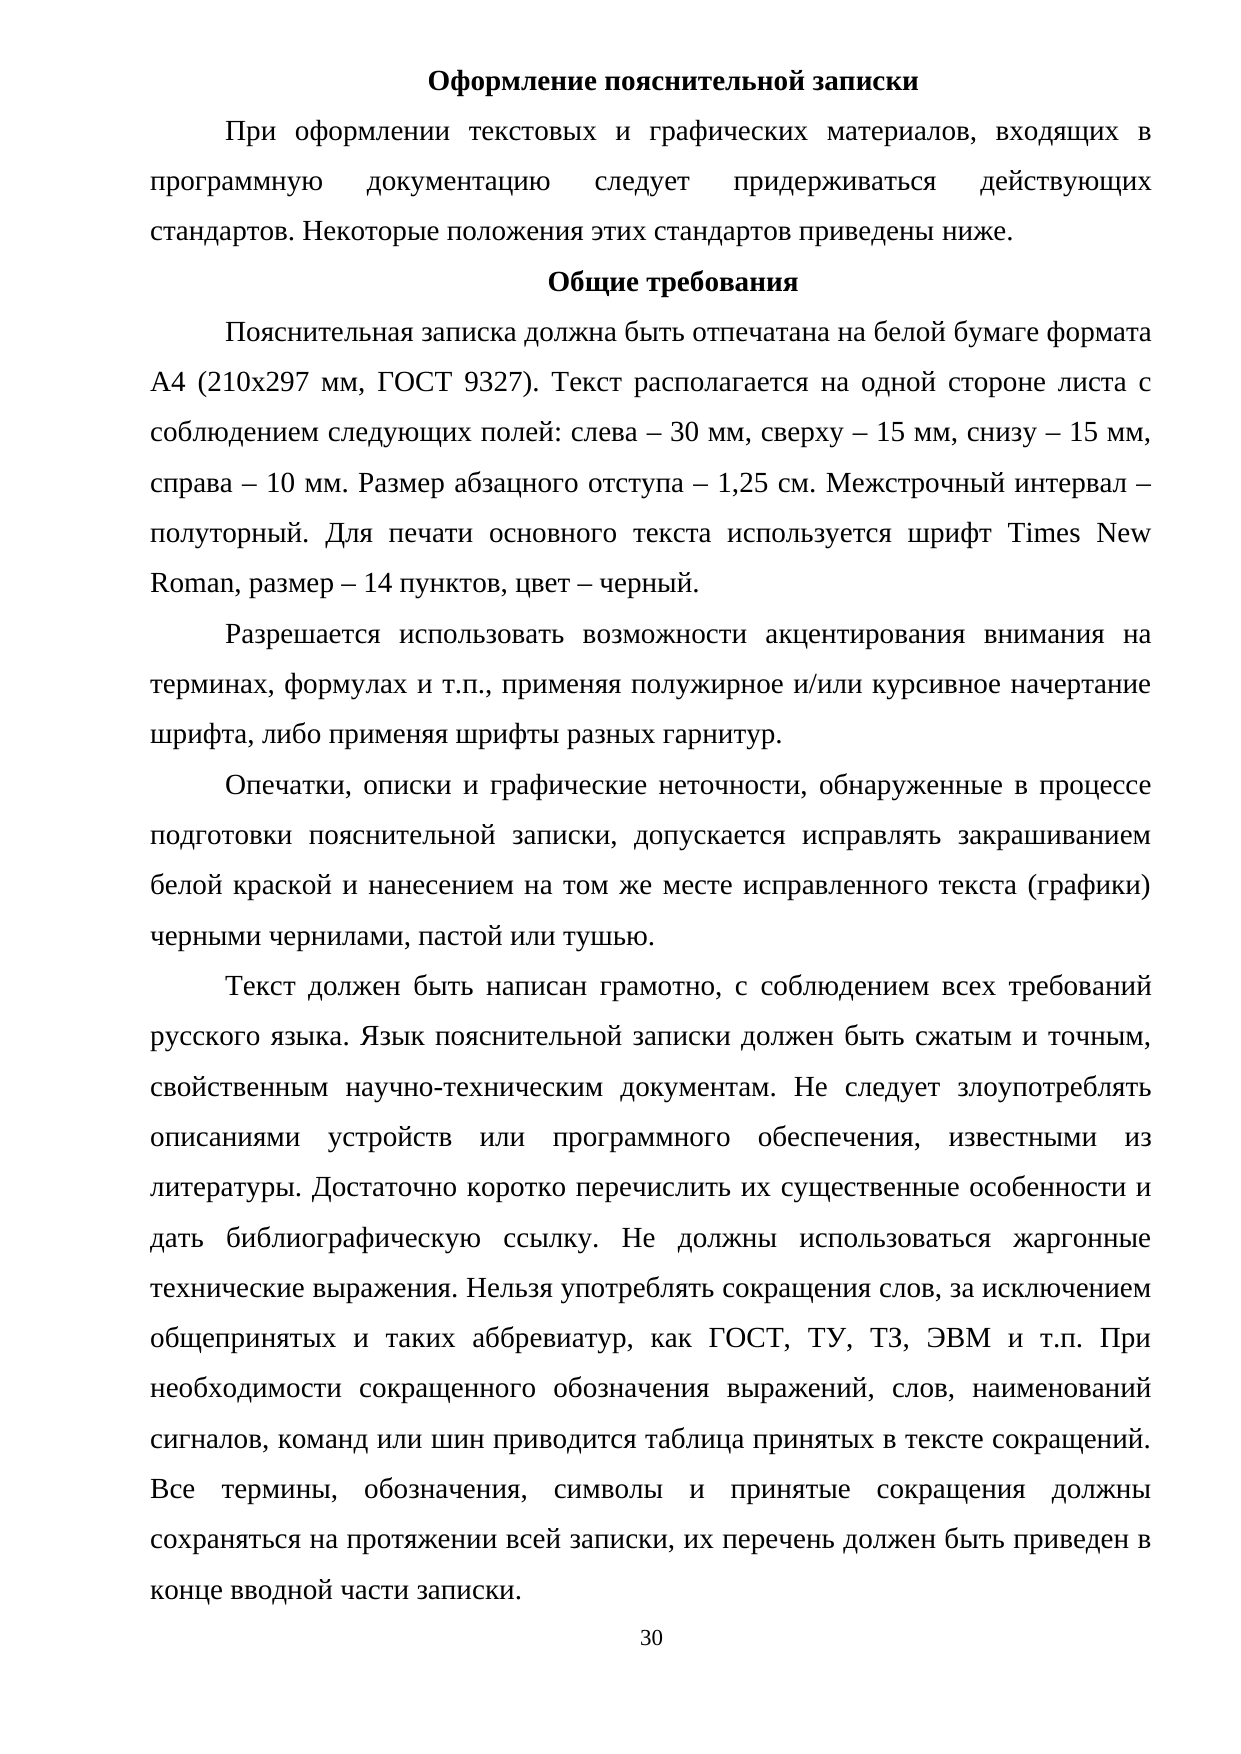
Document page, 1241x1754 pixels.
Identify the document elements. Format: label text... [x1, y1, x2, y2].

text Разрешается использовать возможности акцентирования внимания на терминах, формулах и т.п., применяя полужирное и/или курсивное начертание шрифта, либо применяя шрифты разных гарнитур. [150, 616, 1152, 750]
text Текст должен быть написан грамотно, с соблюдением всех требований русского языка. Язык пояснительной записки должен быть сжатым и точным, свойственным научно-техническим документам. Не следует злоупотреблять описаниями устройств или программного обеспечения, известными из литературы. Достаточно коротко перечислить их существенные особенности и дать библиографическую ссылку. Не должны использоваться жаргонные технические выражения. Нельзя употреблять сокращения слов, за исключением общепринятых и таких аббревиатур, как ГОСТ, ТУ, ТЗ, ЭВМ и т.п. При необходимости сокращенного обозначения выражений, слов, наименований сигналов, команд или шин приводится таблица принятых в тексте сокращений. Все термины, обозначения, символы и принятые сокращения должны сохраняться на протяжении всей записки, их перечень должен быть приведен в конце вводной части записки. [150, 968, 1152, 1605]
list Общие требования [503, 264, 1215, 298]
list Оформление пояснительной записки [383, 63, 1215, 96]
text При оформлении текстовых и графических материалов, входящих в программную документацию следует придерживаться действующих стандартов. Некоторые положения этих стандартов приведены ниже. [150, 113, 1153, 247]
text Пояснительная записка должна быть отпечатана на белой бумаге формата A4 (210x297 мм, ГОСТ 9327). Текст располагается на одной стороне листа с соблюдением следующих полей: слева – 30 мм, сверху – 15 мм, снизу – 15 мм, справа – 10 мм. Размер абзацного отступа – 1,25 см. Межстрочный интервал – полуторный. Для печати основного текста используется шрифт Times New Roman, размер – 14 пунктов, цвет – черный. [150, 314, 1153, 599]
text Опечатки, описки и графические неточности, обнаруженные в процессе подготовки пояснительной записки, допускается исправлять закрашиванием белой краской и нанесением на том же месте исправленного текста (графики) черными чернилами, пастой или тушью. [150, 767, 1152, 951]
